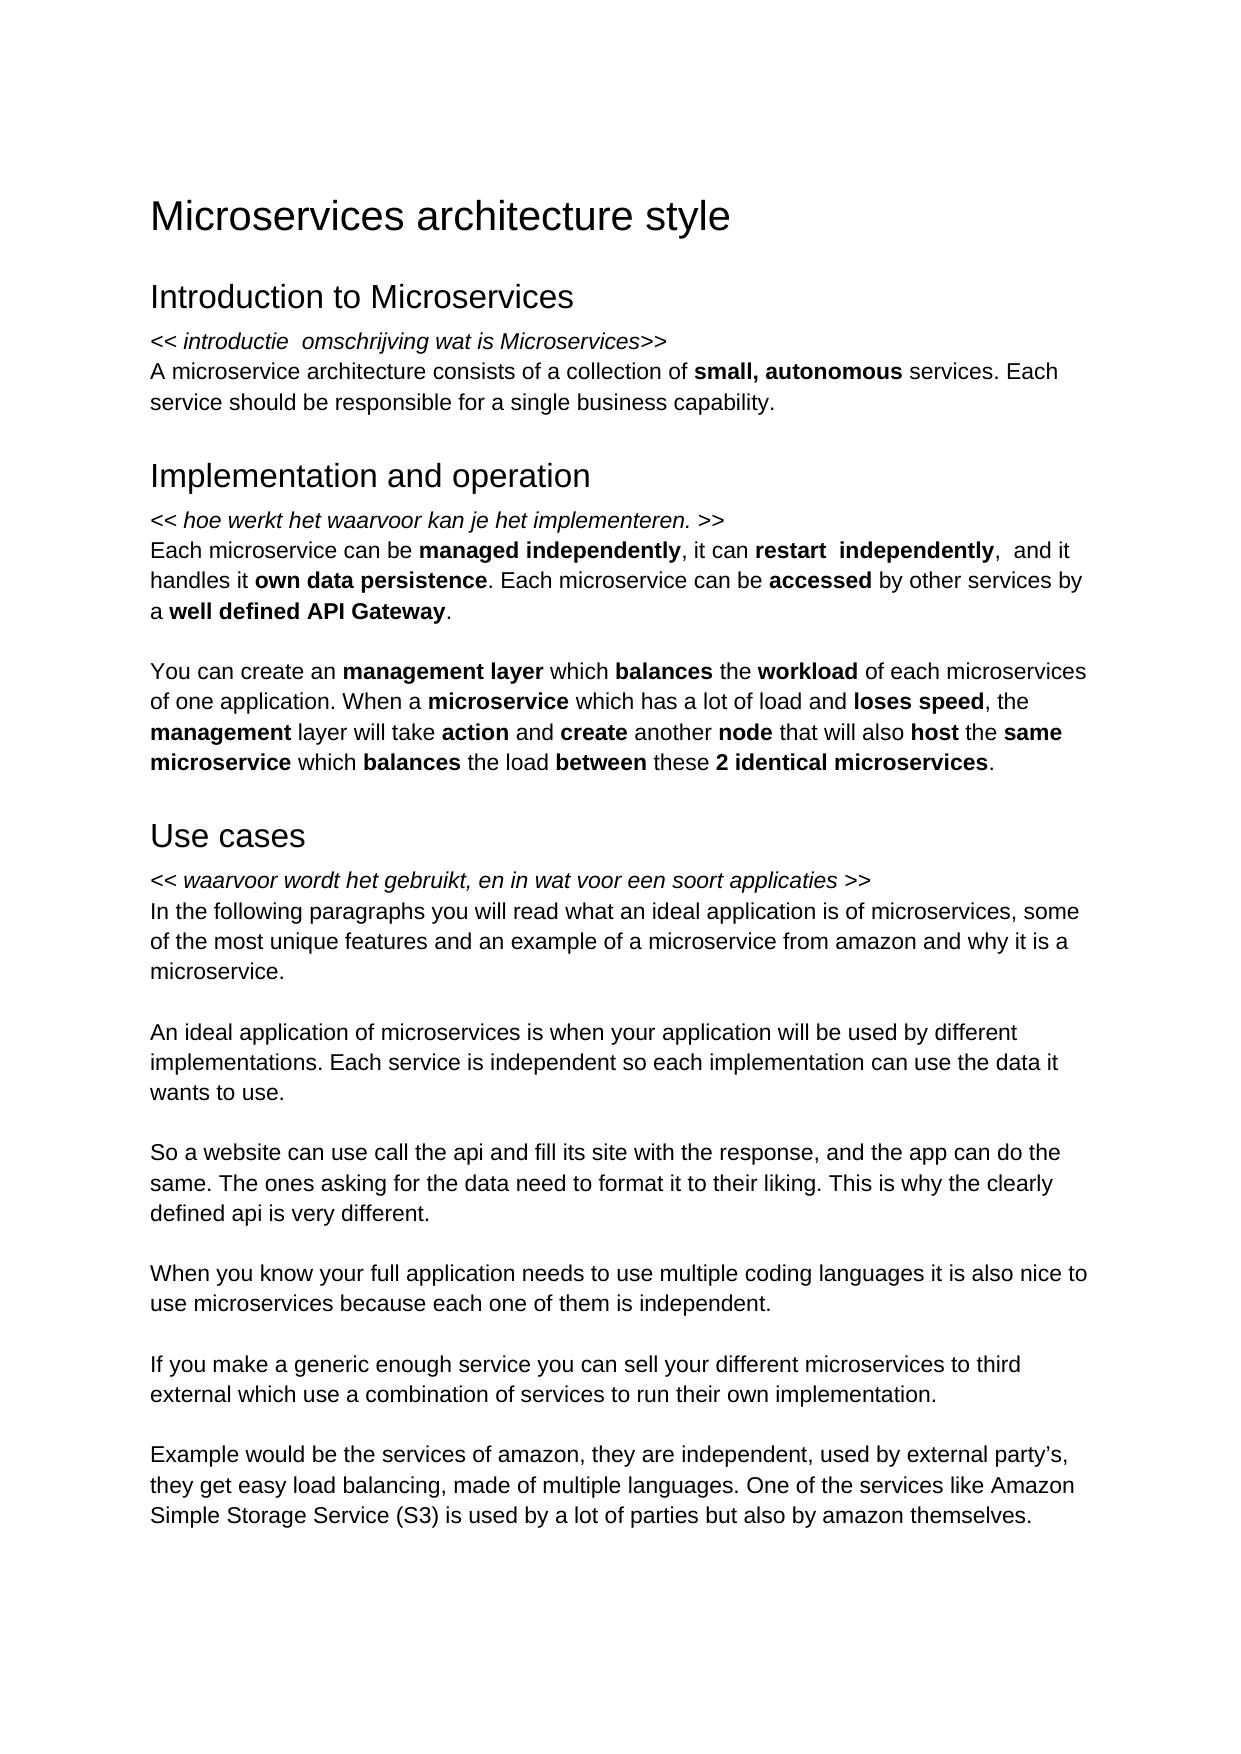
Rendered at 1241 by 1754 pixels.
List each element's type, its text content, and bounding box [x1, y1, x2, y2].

subtitle Use cases [150, 816, 1090, 855]
text If you make a generic enough service you can sell your different microservices to third external which use a combination of services to run their own implementation. [150, 1351, 1090, 1407]
text << introductie omschrijving wat is Microservices>> [150, 328, 1090, 354]
subtitle Microservices architecture style [150, 192, 1090, 239]
text An ideal application of microservices is when your application will be used by different implementations. Each service is independent so each implementation can use the data it wants to use. [150, 1018, 1090, 1105]
text You can create an management layer which balances the workload of each microservices of one application. When a microservice which has a lot of load and loses speed, the management layer will take action and create another node that will also host the same microservice which balances the load between these 2 identical microservices. [150, 658, 1090, 775]
text A microservice architecture consists of a collection of small, autonomous services. Each service should be responsible for a single business capability. [150, 358, 1090, 415]
text In the following paragraphs you will read what an ideal application is of microservices, some of the most unique features and an example of a microservice from amazon and why it is a microservice. [150, 898, 1090, 984]
text So a website can use call the api and fill its site with the response, and the app can do the same. The ones asking for the data need to format it to their liking. This is why the clearly defined api is very different. [150, 1139, 1090, 1226]
text Example would be the services of amazon, they are independent, used by external party’s, they get easy load balancing, made of multiple languages. One of the services like Amazon Simple Storage Service (S3) is used by a lot of parties but also by amazon themselves. [150, 1441, 1090, 1528]
text When you know your full application needs to use multiple coding languages it is also nice to use microservices because each one of them is independent. [150, 1260, 1090, 1317]
subtitle Implementation and operation [150, 456, 1090, 494]
text << hoe werkt het waarvoor kan je het implementeren. >> [150, 507, 1090, 533]
text << waarvoor wordt het gebruikt, en in wat voor een soort applicaties >> [150, 867, 1090, 894]
text Each microservice can be managed independently, it can restart independently, and it handles it own data persistence. Each microservice can be accessed by other services by a well defined API Gateway. [150, 537, 1090, 624]
subtitle Introduction to Microservices [150, 277, 1090, 316]
